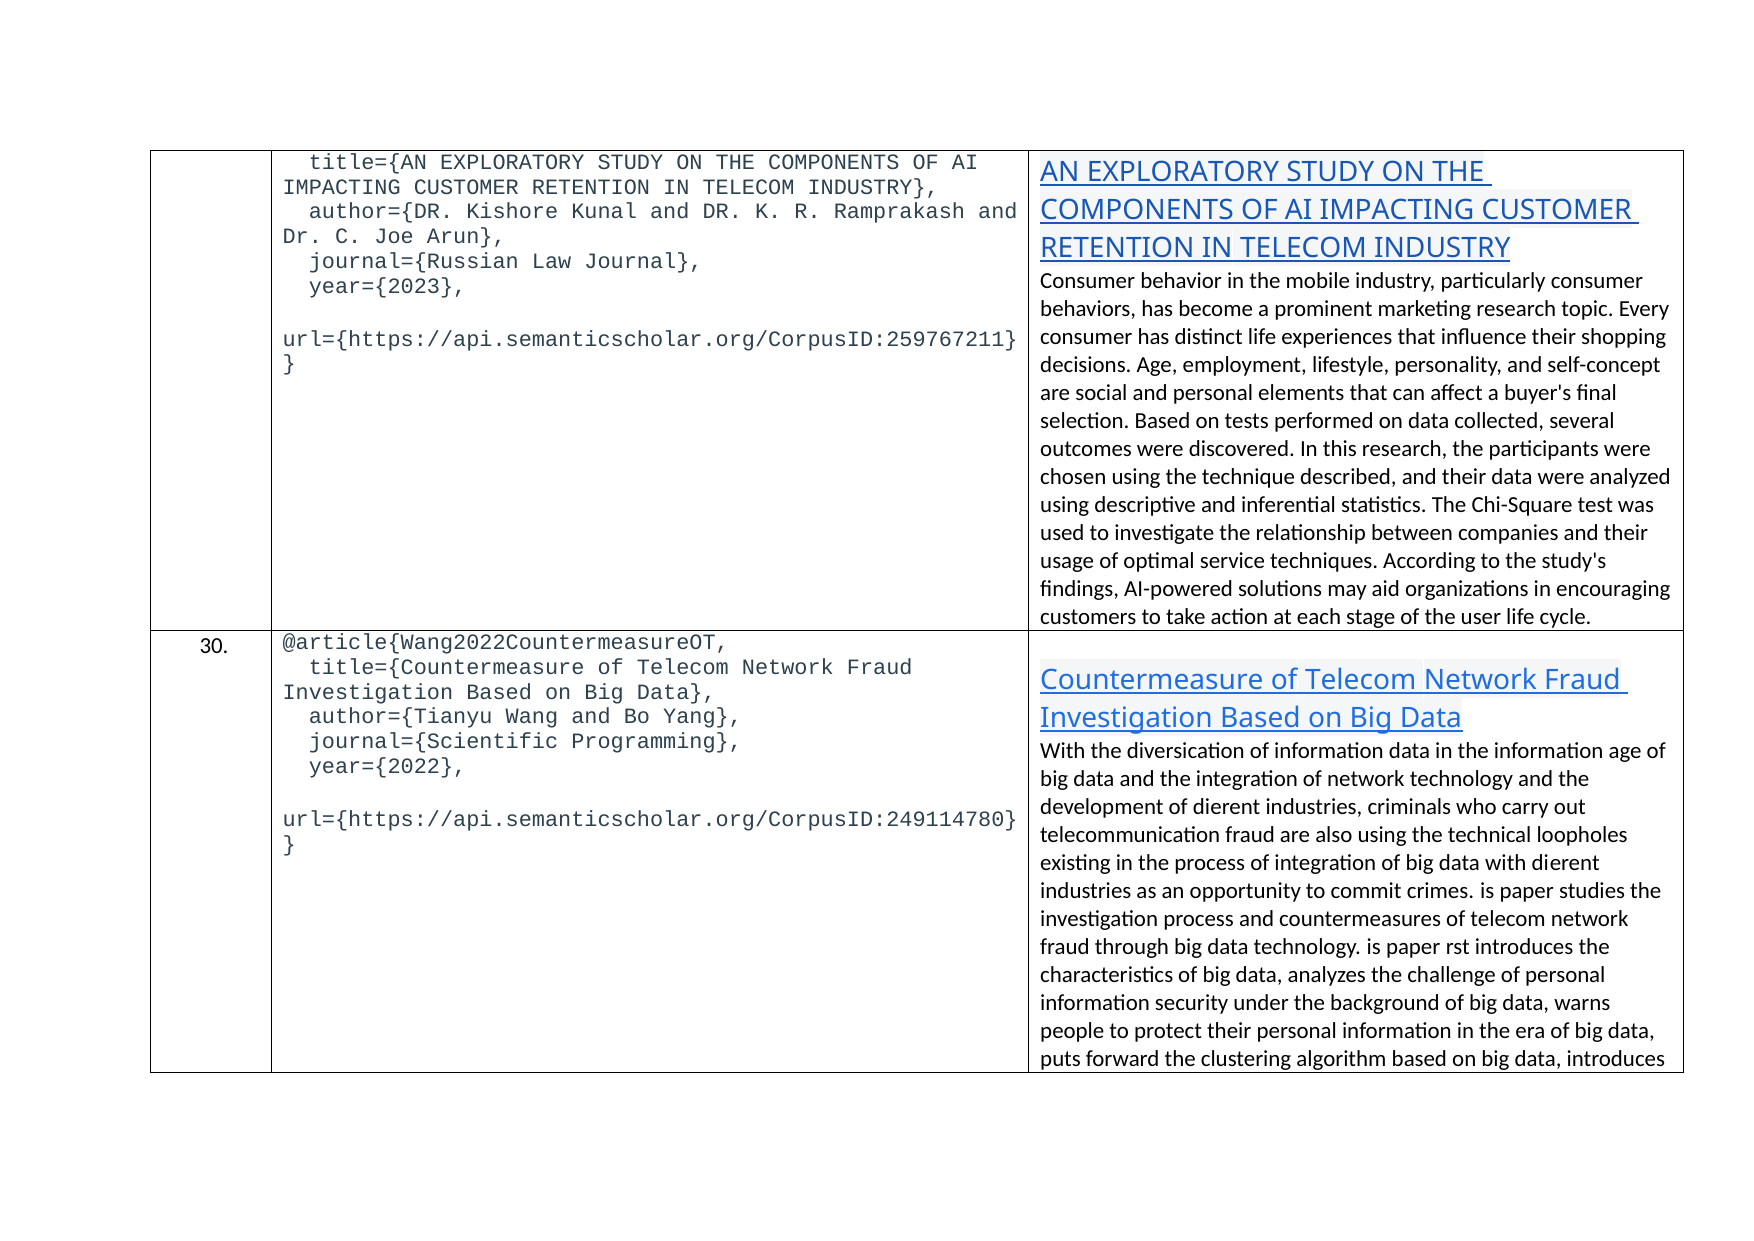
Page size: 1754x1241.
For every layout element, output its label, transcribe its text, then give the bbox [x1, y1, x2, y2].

table_cell [151, 631, 271, 1072]
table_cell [272, 151, 1028, 630]
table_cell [272, 631, 1028, 1072]
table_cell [1029, 631, 1683, 1072]
table_cell [151, 151, 271, 630]
